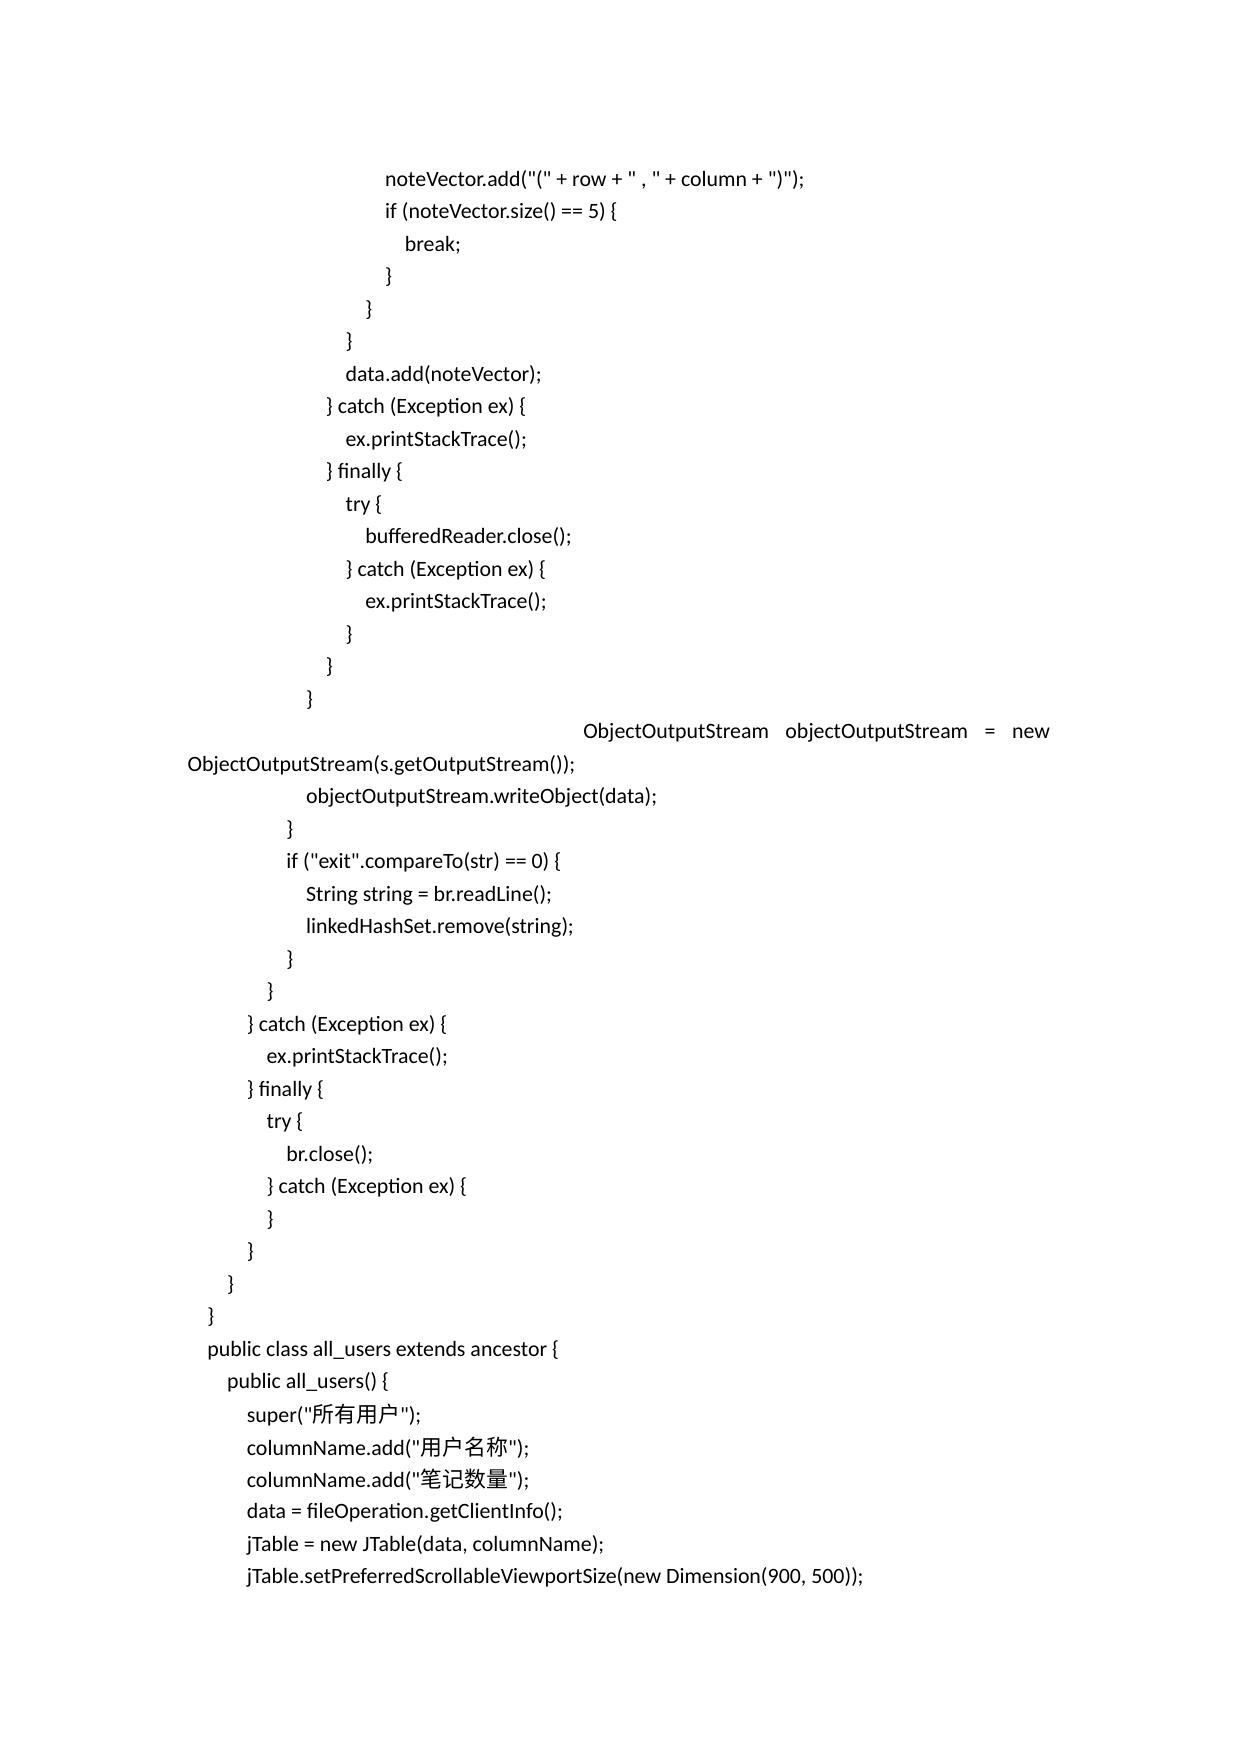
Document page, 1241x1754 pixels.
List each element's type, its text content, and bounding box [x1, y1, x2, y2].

text jTable = new JTable(data, columnName); [187, 1527, 1053, 1559]
text } catch (Exception ex) { [187, 552, 1053, 584]
text } [187, 292, 1053, 324]
text try { [187, 1104, 1053, 1137]
text } catch (Exception ex) { [187, 1169, 1053, 1202]
text } [187, 259, 1053, 292]
text } [187, 617, 1053, 649]
text data = fileOperation.getClientInfo(); [187, 1494, 1053, 1527]
text if (noteVector.size() == 5) { [187, 194, 1053, 227]
text linkedHashSet.remove(string); [187, 909, 1053, 942]
text } [187, 649, 1053, 682]
text } [187, 974, 1053, 1007]
text } catch (Exception ex) { [187, 389, 1053, 422]
text } [187, 1267, 1053, 1299]
text } [187, 1202, 1053, 1234]
text } [187, 942, 1053, 974]
text public class all_users extends ancestor { [187, 1332, 1053, 1364]
text try { [187, 487, 1053, 519]
text break; [187, 227, 1053, 259]
text super("所有用户"); [187, 1397, 1053, 1429]
text ObjectOutputStream objectOutputStream = new ObjectOutputStream(s.getOutputStream()); [187, 714, 1053, 779]
text jTable.setPreferredScrollableViewportSize(new Dimension(900, 500)); [187, 1559, 1053, 1592]
text } [187, 812, 1053, 844]
text public all_users() { [187, 1364, 1053, 1397]
text noteVector.add("(" + row + " , " + column + ")"); [187, 162, 1053, 194]
text ex.printStackTrace(); [187, 1039, 1053, 1072]
text columnName.add("用户名称"); [187, 1429, 1053, 1462]
text } finally { [187, 454, 1053, 487]
text data.add(noteVector); [187, 357, 1053, 389]
text ex.printStackTrace(); [187, 422, 1053, 454]
text objectOutputStream.writeObject(data); [187, 779, 1053, 812]
text } catch (Exception ex) { [187, 1007, 1053, 1039]
text } finally { [187, 1072, 1053, 1104]
text columnName.add("笔记数量"); [187, 1462, 1053, 1494]
text if ("exit".compareTo(str) == 0) { [187, 844, 1053, 877]
text } [187, 324, 1053, 357]
text bufferedReader.close(); [187, 519, 1053, 552]
text ex.printStackTrace(); [187, 584, 1053, 617]
text String string = br.readLine(); [187, 877, 1053, 909]
text br.close(); [187, 1137, 1053, 1169]
text } [187, 682, 1053, 714]
text } [187, 1299, 1053, 1332]
text } [187, 1234, 1053, 1267]
